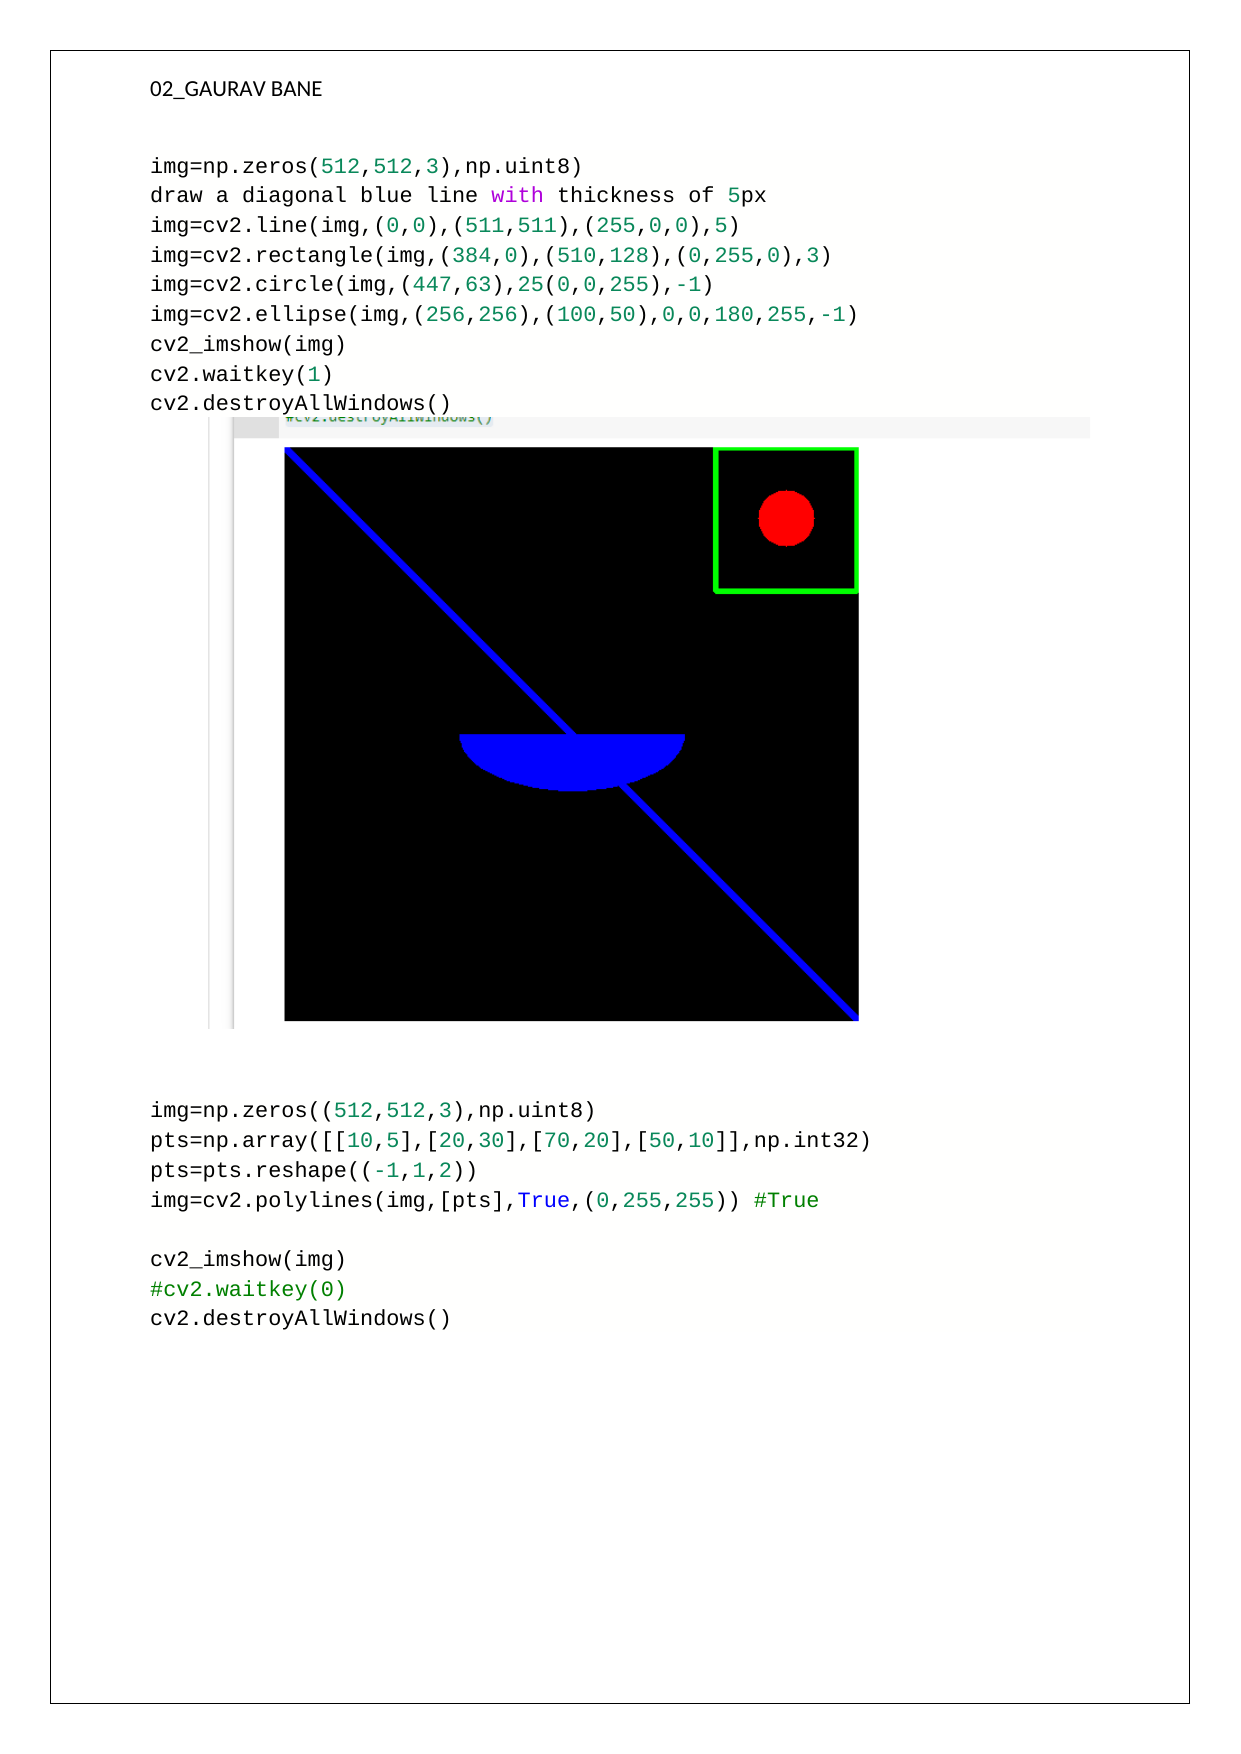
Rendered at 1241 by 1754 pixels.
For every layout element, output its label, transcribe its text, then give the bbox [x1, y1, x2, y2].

text cv2_imshow(img) [150, 1243, 1090, 1273]
text img=np.zeros(512,512,3),np.uint8) [150, 150, 1090, 180]
text img=cv2.polylines(img,[pts],True,(0,255,255)) #True [150, 1184, 1090, 1213]
text #cv2.waitkey(0) [150, 1273, 1090, 1303]
text cv2_imshow(img) [150, 328, 1090, 358]
text img=cv2.ellipse(img,(256,256),(100,50),0,0,180,255,-1) [150, 298, 1090, 328]
text img=np.zeros((512,512,3),np.uint8) [150, 1095, 1090, 1124]
text img=cv2.rectangle(img,(384,0),(510,128),(0,255,0),3) [150, 239, 1090, 269]
text img=cv2.circle(img,(447,63),25(0,0,255),-1) [150, 269, 1090, 298]
text cv2.destroyAllWindows() [150, 1303, 1090, 1332]
text pts=np.array([[10,5],[20,30],[70,20],[50,10]],np.int32) [150, 1124, 1090, 1154]
text draw a diagonal blue line with thickness of 5px [150, 180, 1090, 209]
text img=cv2.line(img,(0,0),(511,511),(255,0,0),5) [150, 209, 1090, 239]
text cv2.destroyAllWindows() [150, 387, 1090, 417]
text cv2.waitkey(1) [150, 358, 1090, 387]
text pts=pts.reshape((-1,1,2)) [150, 1154, 1090, 1184]
picture [150, 417, 1091, 1029]
